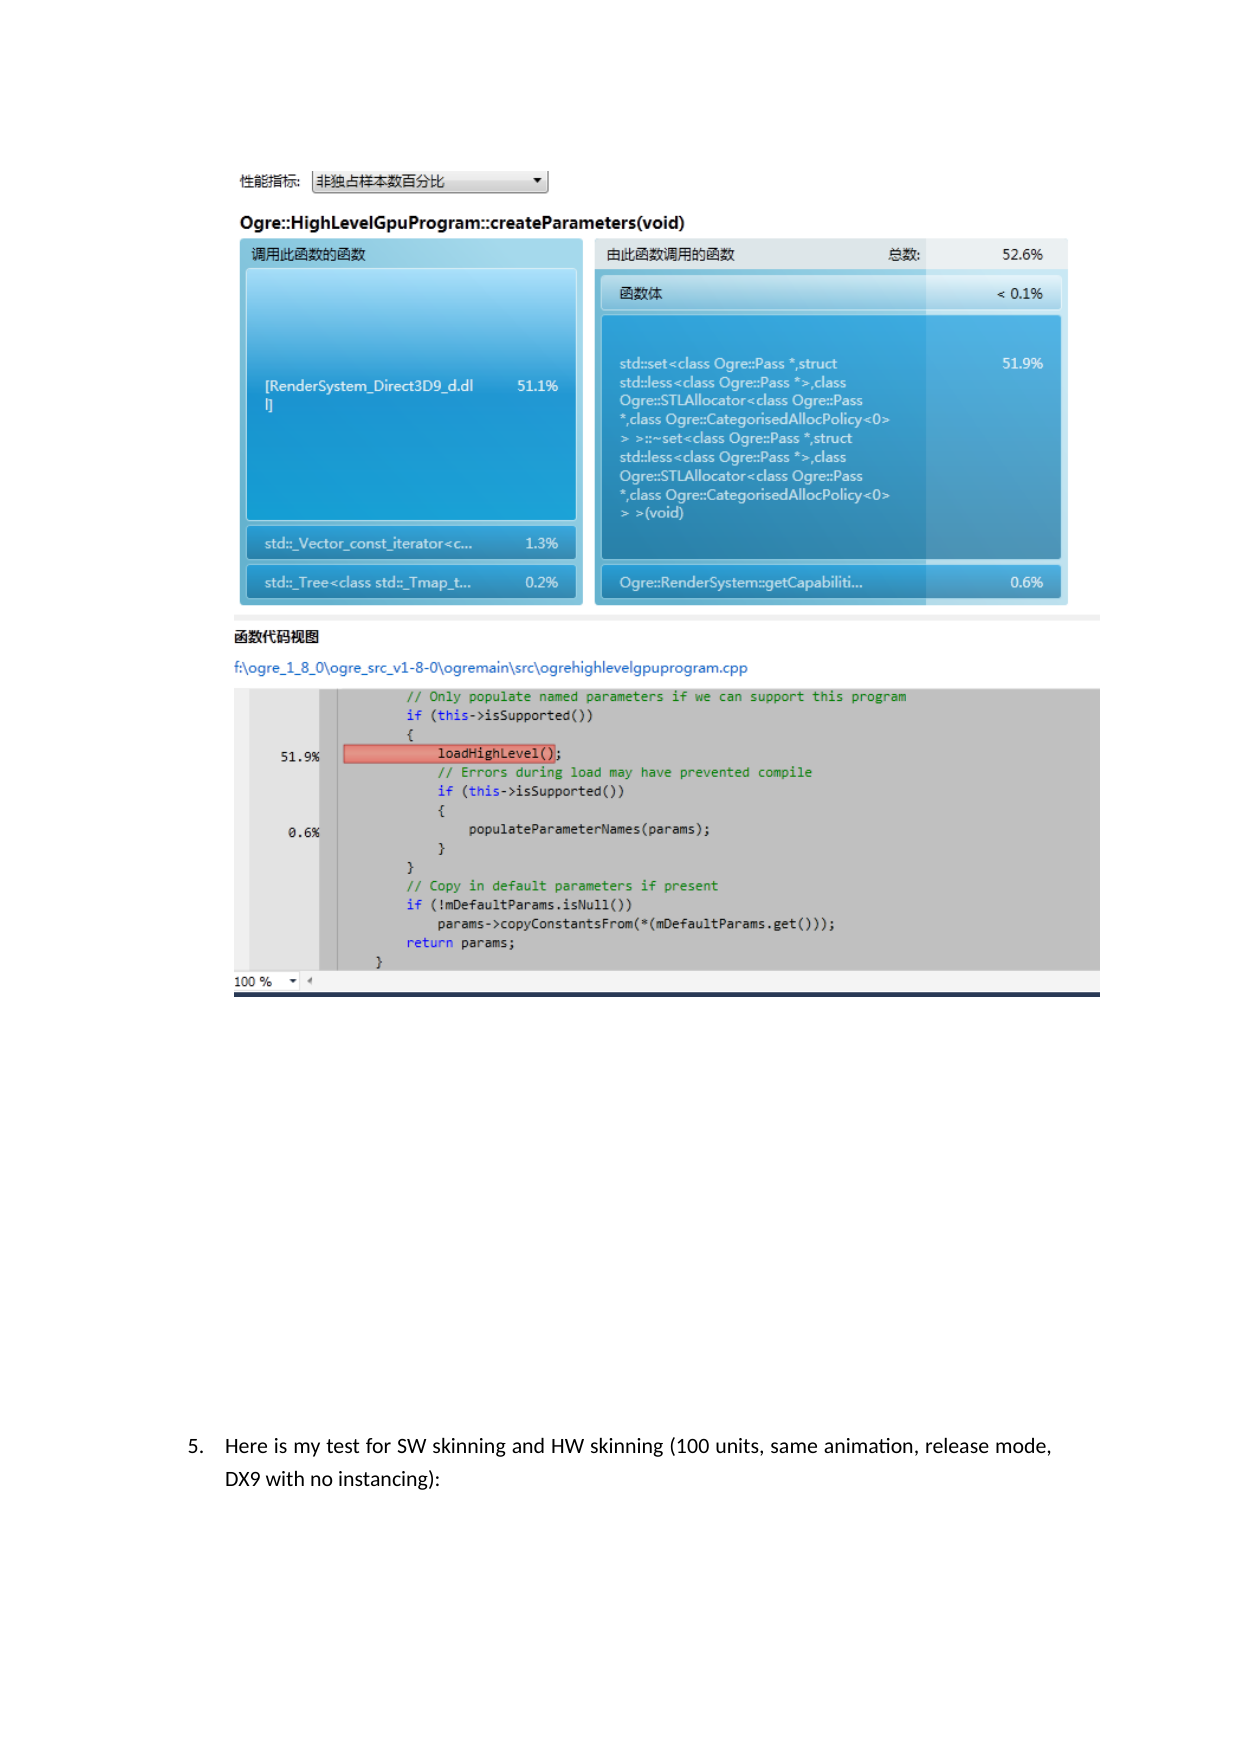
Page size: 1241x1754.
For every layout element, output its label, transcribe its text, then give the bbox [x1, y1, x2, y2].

list Here is my test for SW skinning and HW skinning (100 units, same animation, release mode, DX9 with no instancing): [187, 1429, 1053, 1494]
picture [234, 171, 1100, 997]
